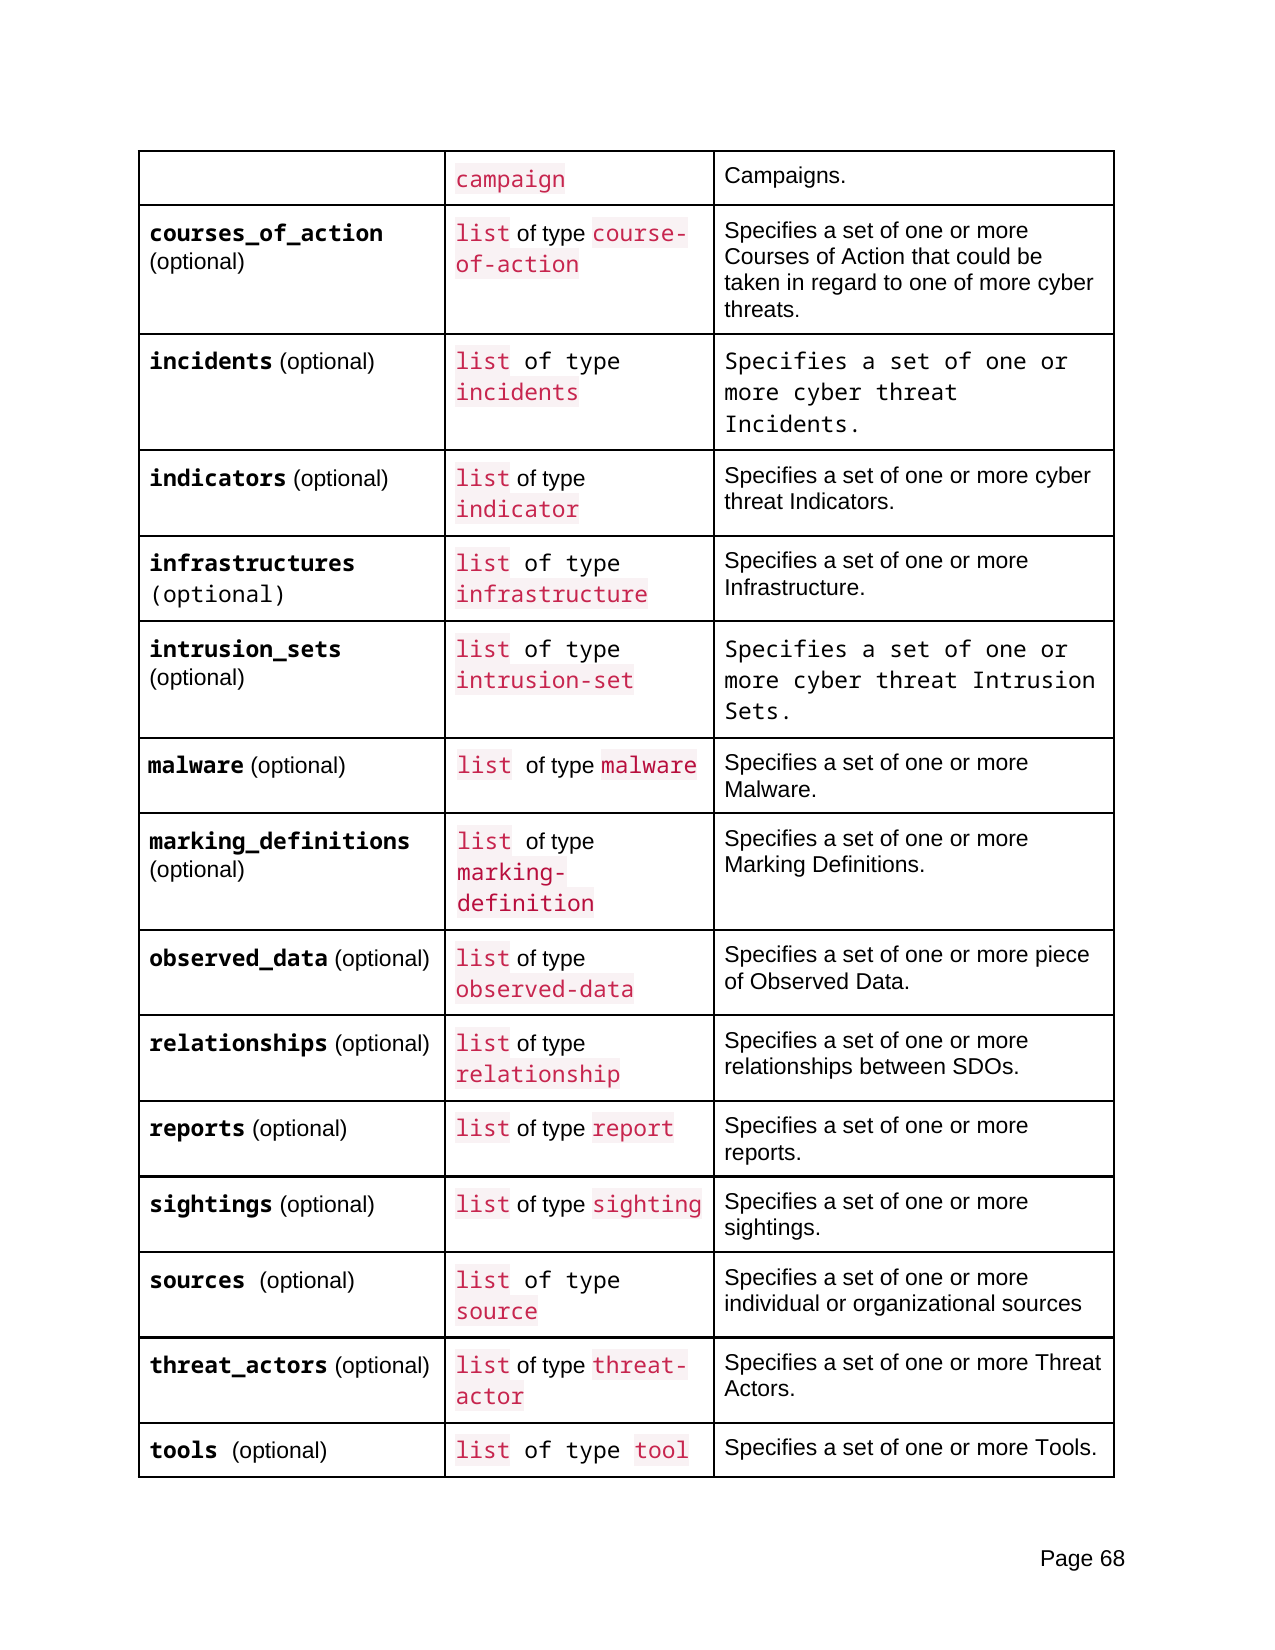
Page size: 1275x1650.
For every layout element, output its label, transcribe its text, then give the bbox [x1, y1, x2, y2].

table_cell relationships (optional) [140, 1016, 444, 1100]
table_cell list of type marking-definition [446, 814, 713, 929]
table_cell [140, 152, 444, 204]
table_cell observed_data (optional) [140, 931, 444, 1014]
table_cell Specifies a set of one or more Marking Definitions. [715, 814, 1113, 929]
table_cell list of type report [446, 1102, 713, 1175]
table_cell sources (optional) [140, 1253, 444, 1336]
table_cell list of type relationship [446, 1016, 713, 1100]
table_cell list of type threat-actor [446, 1339, 713, 1422]
table_cell Specifies a set of one or more Malware. [715, 739, 1113, 812]
table_cell Specifies a set of one or more Courses of Action that could be taken in regard to one of more cyber threats. [715, 206, 1113, 332]
table_cell Specifies a set of one or more individual or organizational sources [715, 1253, 1113, 1336]
table_cell Specifies a set of one or more Infrastructure. [715, 537, 1113, 620]
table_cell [715, 152, 1113, 204]
table_cell courses_of_action (optional) [140, 206, 444, 332]
table_cell infrastructures (optional) [140, 537, 444, 620]
table_cell list of type infrastructure [446, 537, 713, 620]
table_cell sightings (optional) [140, 1178, 444, 1251]
table_cell list of type indicator [446, 451, 713, 534]
table_cell Specifies a set of one or more Tools. [715, 1424, 1113, 1476]
table_cell Specifies a set of one or more cyber threat Indicators. [715, 451, 1113, 534]
table_cell reports (optional) [140, 1102, 444, 1175]
table_cell Specifies a set of one or more reports. [715, 1102, 1113, 1175]
table_cell list of type course-of-action [446, 206, 713, 332]
table_cell incidents (optional) [140, 335, 444, 449]
table_cell list of type source [446, 1253, 713, 1336]
table_cell Specifies a set of one or more piece of Observed Data. [715, 931, 1113, 1014]
table_cell intrusion_sets (optional) [140, 622, 444, 737]
table_cell list of type sighting [446, 1178, 713, 1251]
table_cell Specifies a set of one or more sightings. [715, 1178, 1113, 1251]
table_cell list of type incidents [446, 335, 713, 449]
table_cell threat_actors (optional) [140, 1339, 444, 1422]
table_cell list of type malware [446, 739, 713, 812]
table_cell indicators (optional) [140, 451, 444, 534]
table_cell Specifies a set of one or more cyber threat Intrusion Sets. [715, 622, 1113, 737]
table_cell list of type intrusion-set [446, 622, 713, 737]
table_cell list of type tool [446, 1424, 713, 1476]
table_cell marking_definitions (optional) [140, 814, 444, 929]
table_cell list of type observed-data [446, 931, 713, 1014]
table_cell Specifies a set of one or more cyber threat Incidents. [715, 335, 1113, 449]
table_cell tools (optional) [140, 1424, 444, 1476]
table_cell Specifies a set of one or more relationships between SDOs. [715, 1016, 1113, 1100]
table_cell malware (optional) [140, 739, 444, 812]
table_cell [446, 152, 713, 204]
table_cell Specifies a set of one or more Threat Actors. [715, 1339, 1113, 1422]
